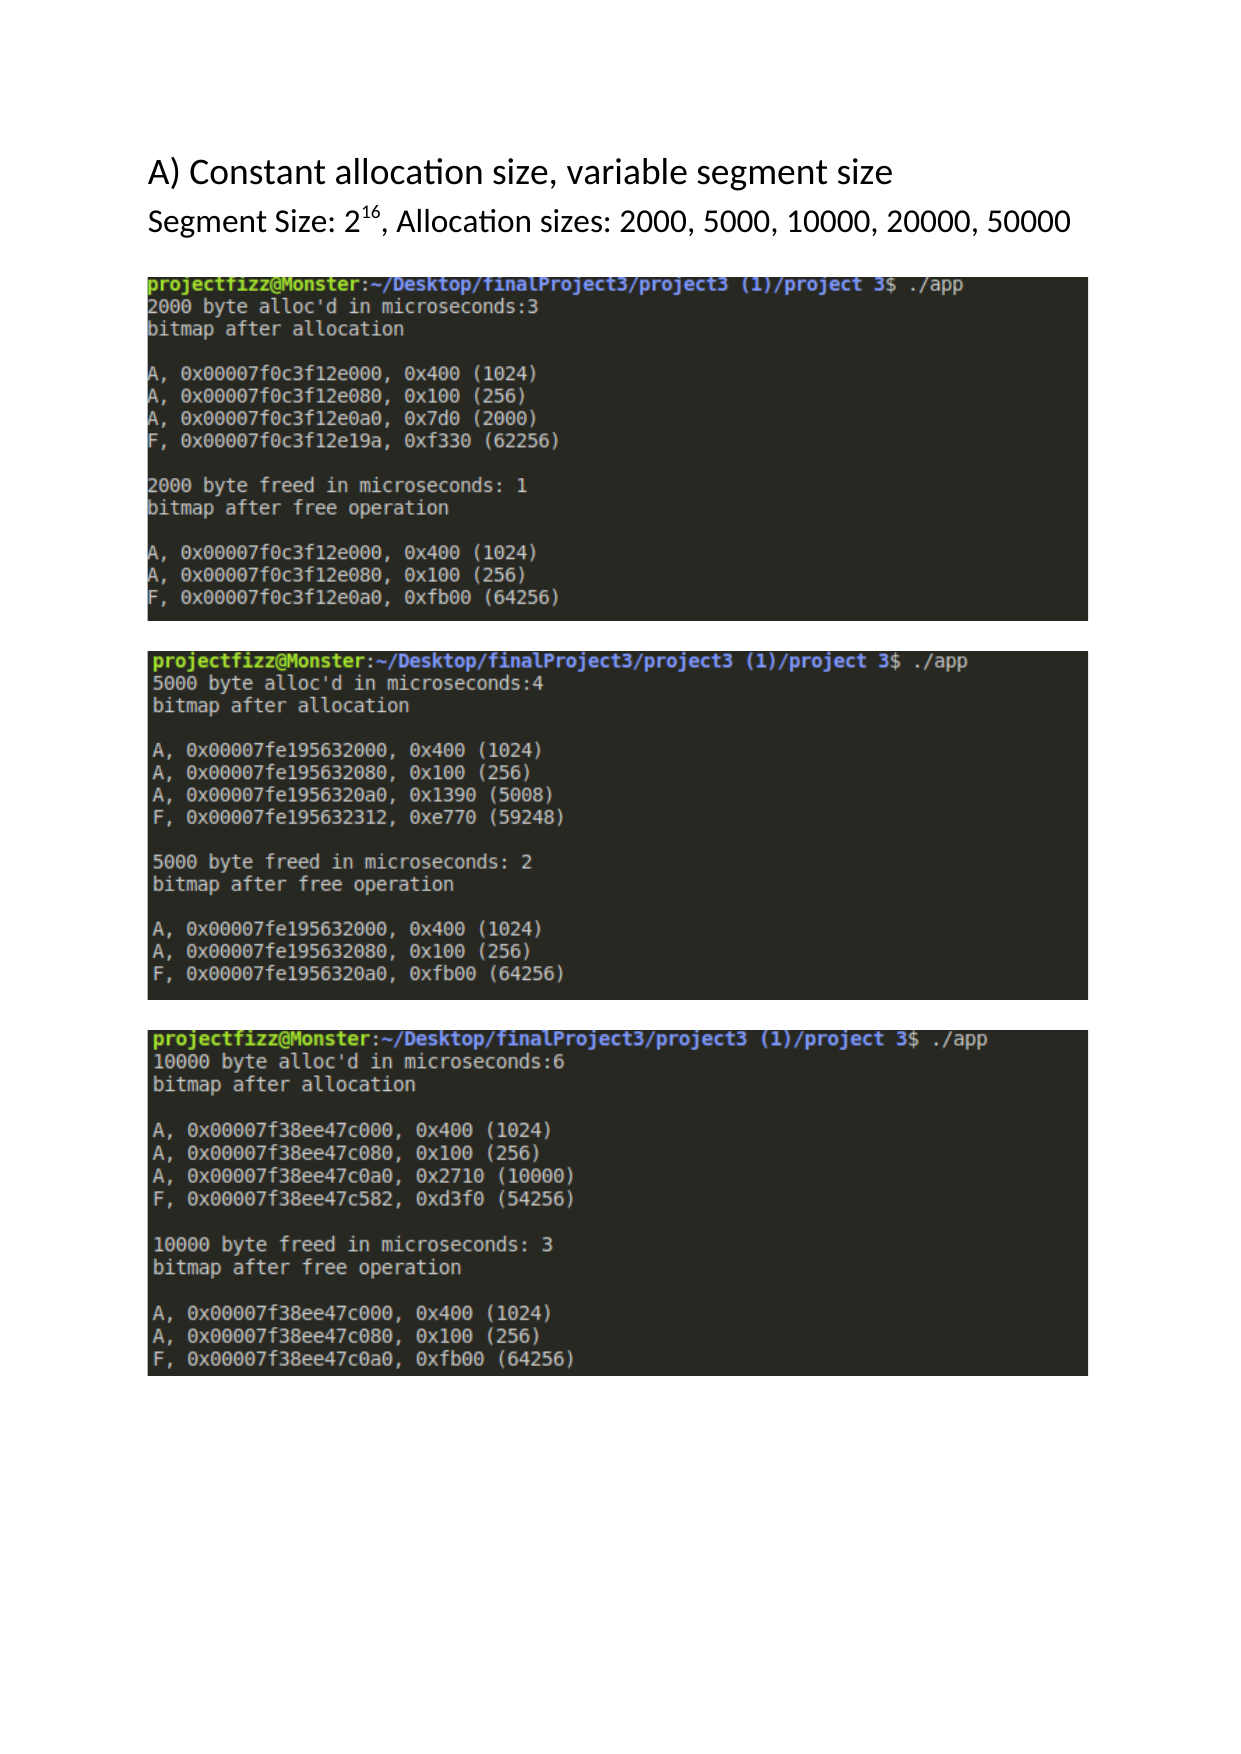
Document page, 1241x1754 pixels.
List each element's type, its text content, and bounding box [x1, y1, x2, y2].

text Segment Size: 216, Allocation sizes: 2000, 5000, 10000, 20000, 50000 [148, 200, 1093, 240]
picture [147, 1030, 1089, 1376]
text A) Constant allocation size, variable segment size [148, 148, 1093, 193]
picture [147, 277, 1089, 621]
picture [147, 651, 1089, 1000]
